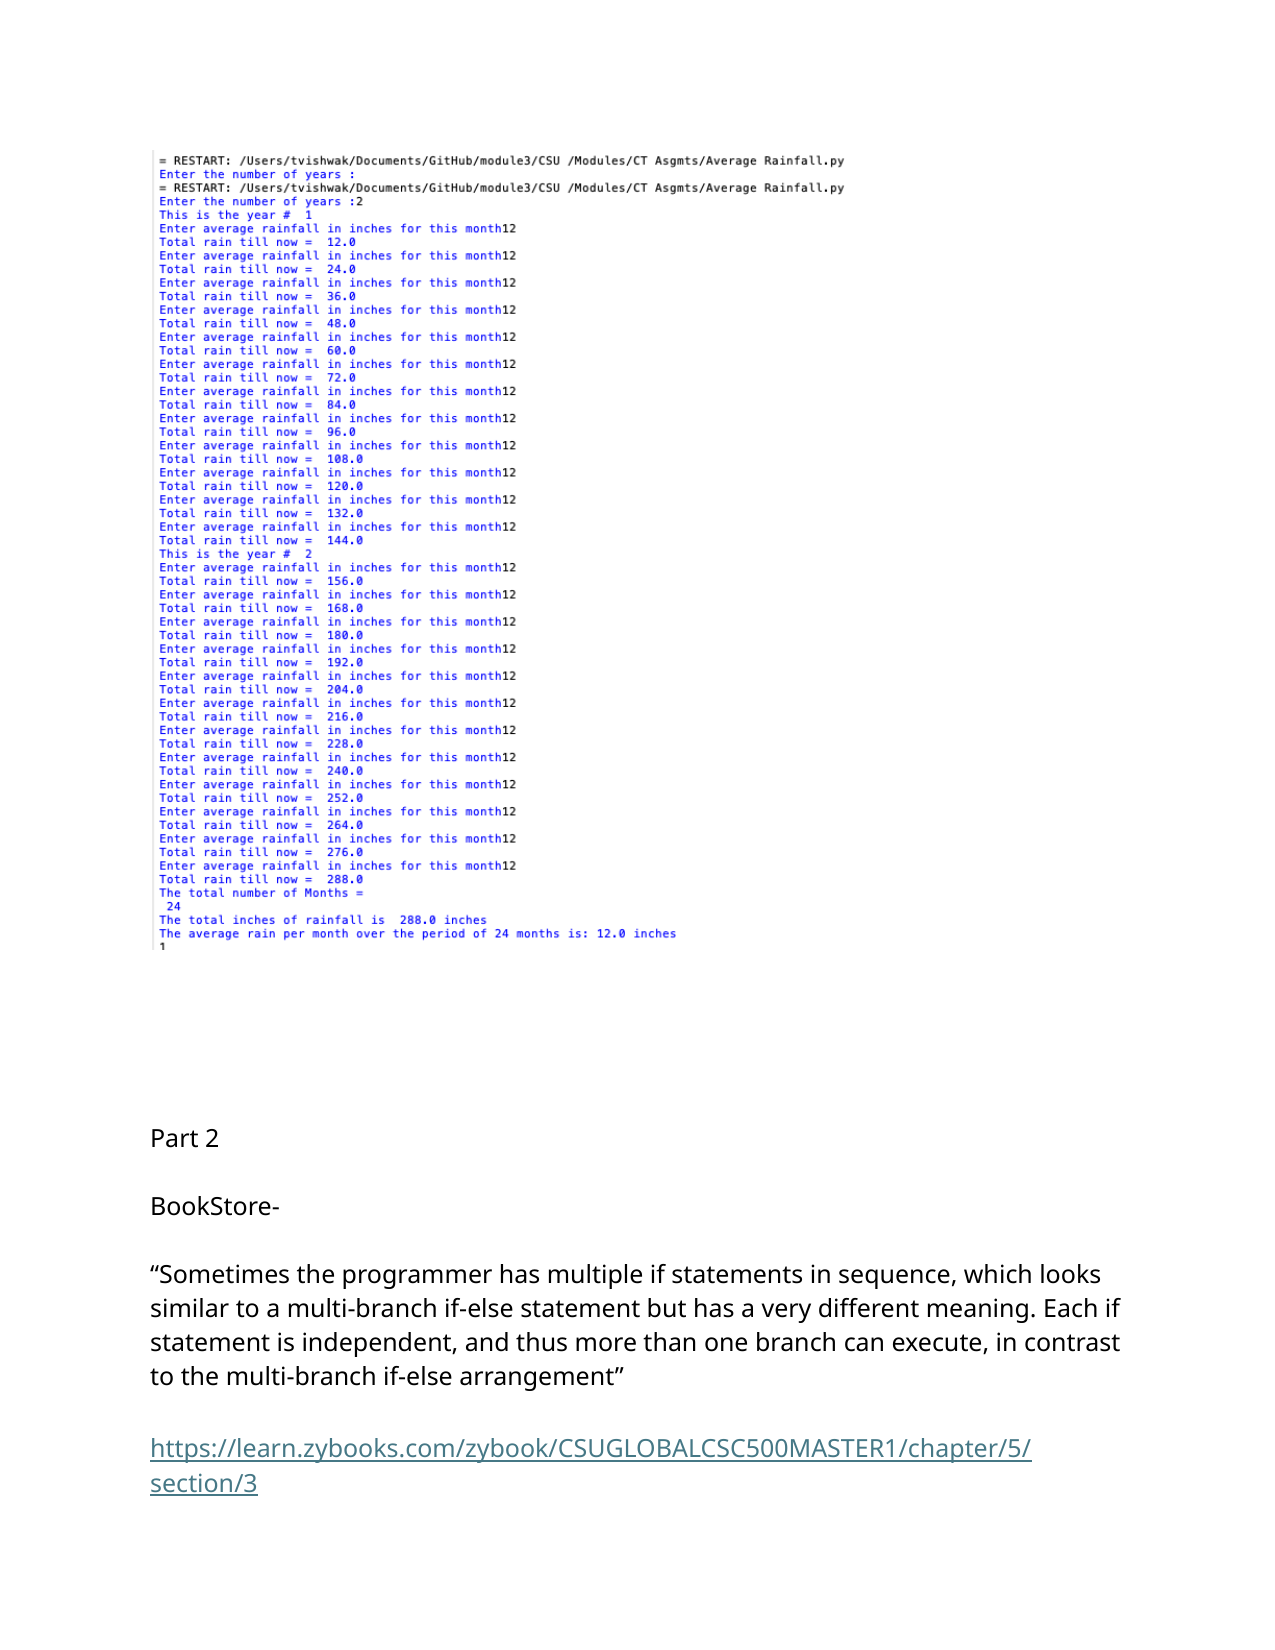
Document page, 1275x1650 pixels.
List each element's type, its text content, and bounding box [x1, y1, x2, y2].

text Part 2 [150, 1120, 1125, 1154]
text “Sometimes the programmer has multiple if statements in sequence, which looks similar to a multi-branch if-else statement but has a very different meaning. Each if statement is independent, and thus more than one branch can execute, in contrast to the multi-branch if-else arrangement” [150, 1257, 1125, 1393]
text BookStore- [150, 1188, 1125, 1222]
picture [150, 150, 878, 950]
text https://learn.zybooks.com/zybook/CSUGLOBALCSC500MASTER1/chapter/5/section/3 [150, 1431, 1125, 1499]
